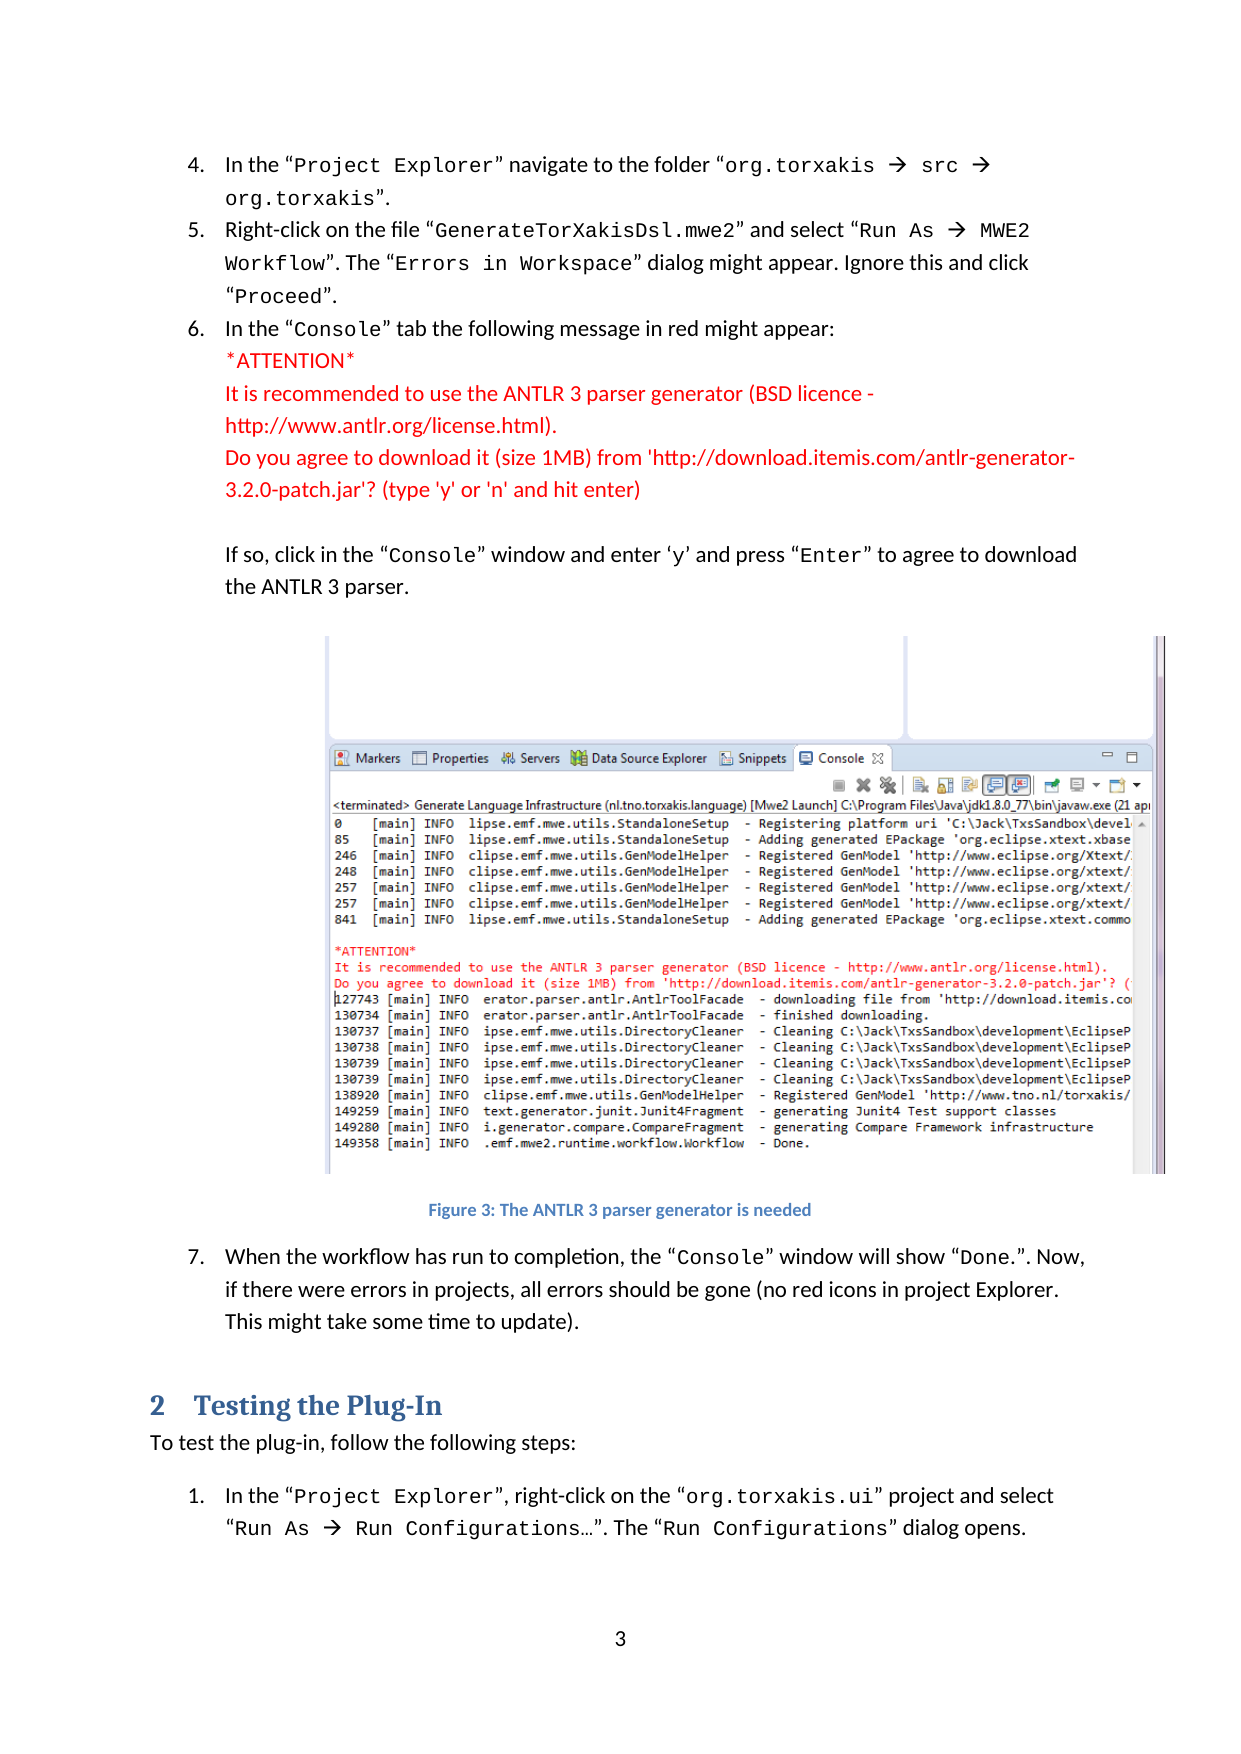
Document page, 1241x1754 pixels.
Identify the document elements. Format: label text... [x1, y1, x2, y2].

list If so, click in the “Console” window and enter ‘y’ and press “Enter” to agree to download the ANTLR 3 parser. [225, 540, 1090, 600]
list Right-click on the file “GenerateTorXakisDsl.mwe2” and select “Run As MWE2 Workflow”. The “Errors in Workspace” dialog might appear. Ignore this and click “Proceed”. [187, 216, 1090, 309]
list Do you agree to download it (size 1MB) from 'http://download.itemis.com/antlr-generator-3.2.0-patch.jar'? (type 'y' or 'n' and hit enter) [225, 443, 1090, 503]
text Figure 3: The ANTLR 3 parser generator is needed [150, 1198, 1090, 1221]
list *ATTENTION* [225, 347, 1090, 374]
list When the workflow has run to completion, the “Console” window will show “Done.”. Now, if there were errors in projects, all errors should be gone (no red icons in project Explorer. This might take some time to update). [187, 1242, 1090, 1335]
list In the “Project Explorer” navigate to the folder “org.torxakis src org.torxakis”. [187, 150, 1090, 211]
picture [225, 636, 1166, 1174]
subtitle Testing the Plug-In [150, 1389, 1090, 1423]
text To test the plug-in, follow the following steps: [150, 1428, 1090, 1456]
list It is recommended to use the ANTLR 3 parser generator (BSD licence - http://www.antlr.org/license.html). [225, 379, 1090, 439]
list In the “Console” tab the following message in red might appear: [187, 314, 1090, 342]
